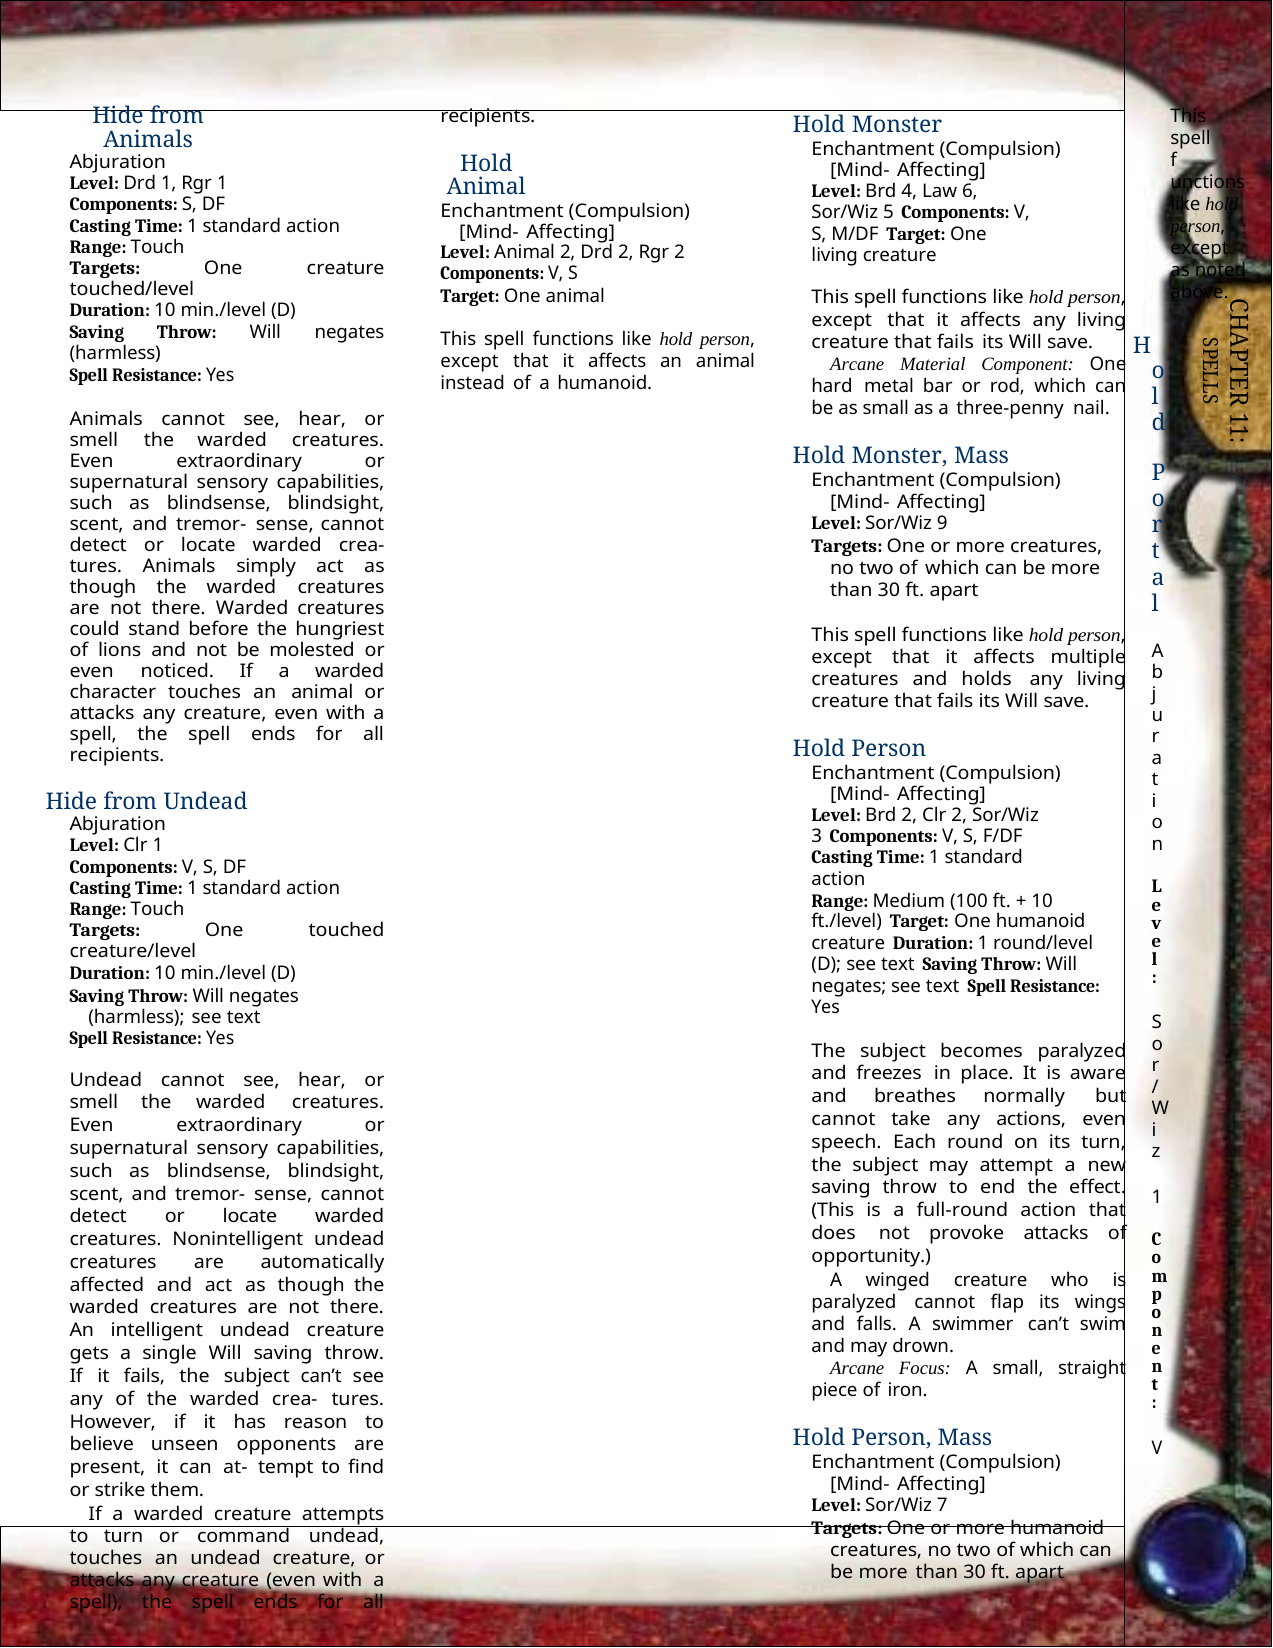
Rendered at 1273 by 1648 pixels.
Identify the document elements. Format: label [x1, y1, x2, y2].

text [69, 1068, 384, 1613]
picture [1, 1527, 1124, 1646]
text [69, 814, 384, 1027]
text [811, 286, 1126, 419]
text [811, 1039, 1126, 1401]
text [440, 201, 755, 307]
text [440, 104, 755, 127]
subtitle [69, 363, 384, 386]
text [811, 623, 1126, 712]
picture [1125, 1, 1271, 1646]
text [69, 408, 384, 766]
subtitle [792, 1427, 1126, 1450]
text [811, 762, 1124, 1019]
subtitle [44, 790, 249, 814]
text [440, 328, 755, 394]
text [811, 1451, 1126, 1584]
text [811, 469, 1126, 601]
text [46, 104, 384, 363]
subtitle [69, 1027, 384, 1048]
picture [1, 1, 1124, 110]
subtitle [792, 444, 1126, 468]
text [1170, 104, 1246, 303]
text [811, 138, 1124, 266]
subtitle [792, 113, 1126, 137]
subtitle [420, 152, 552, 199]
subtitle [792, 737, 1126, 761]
